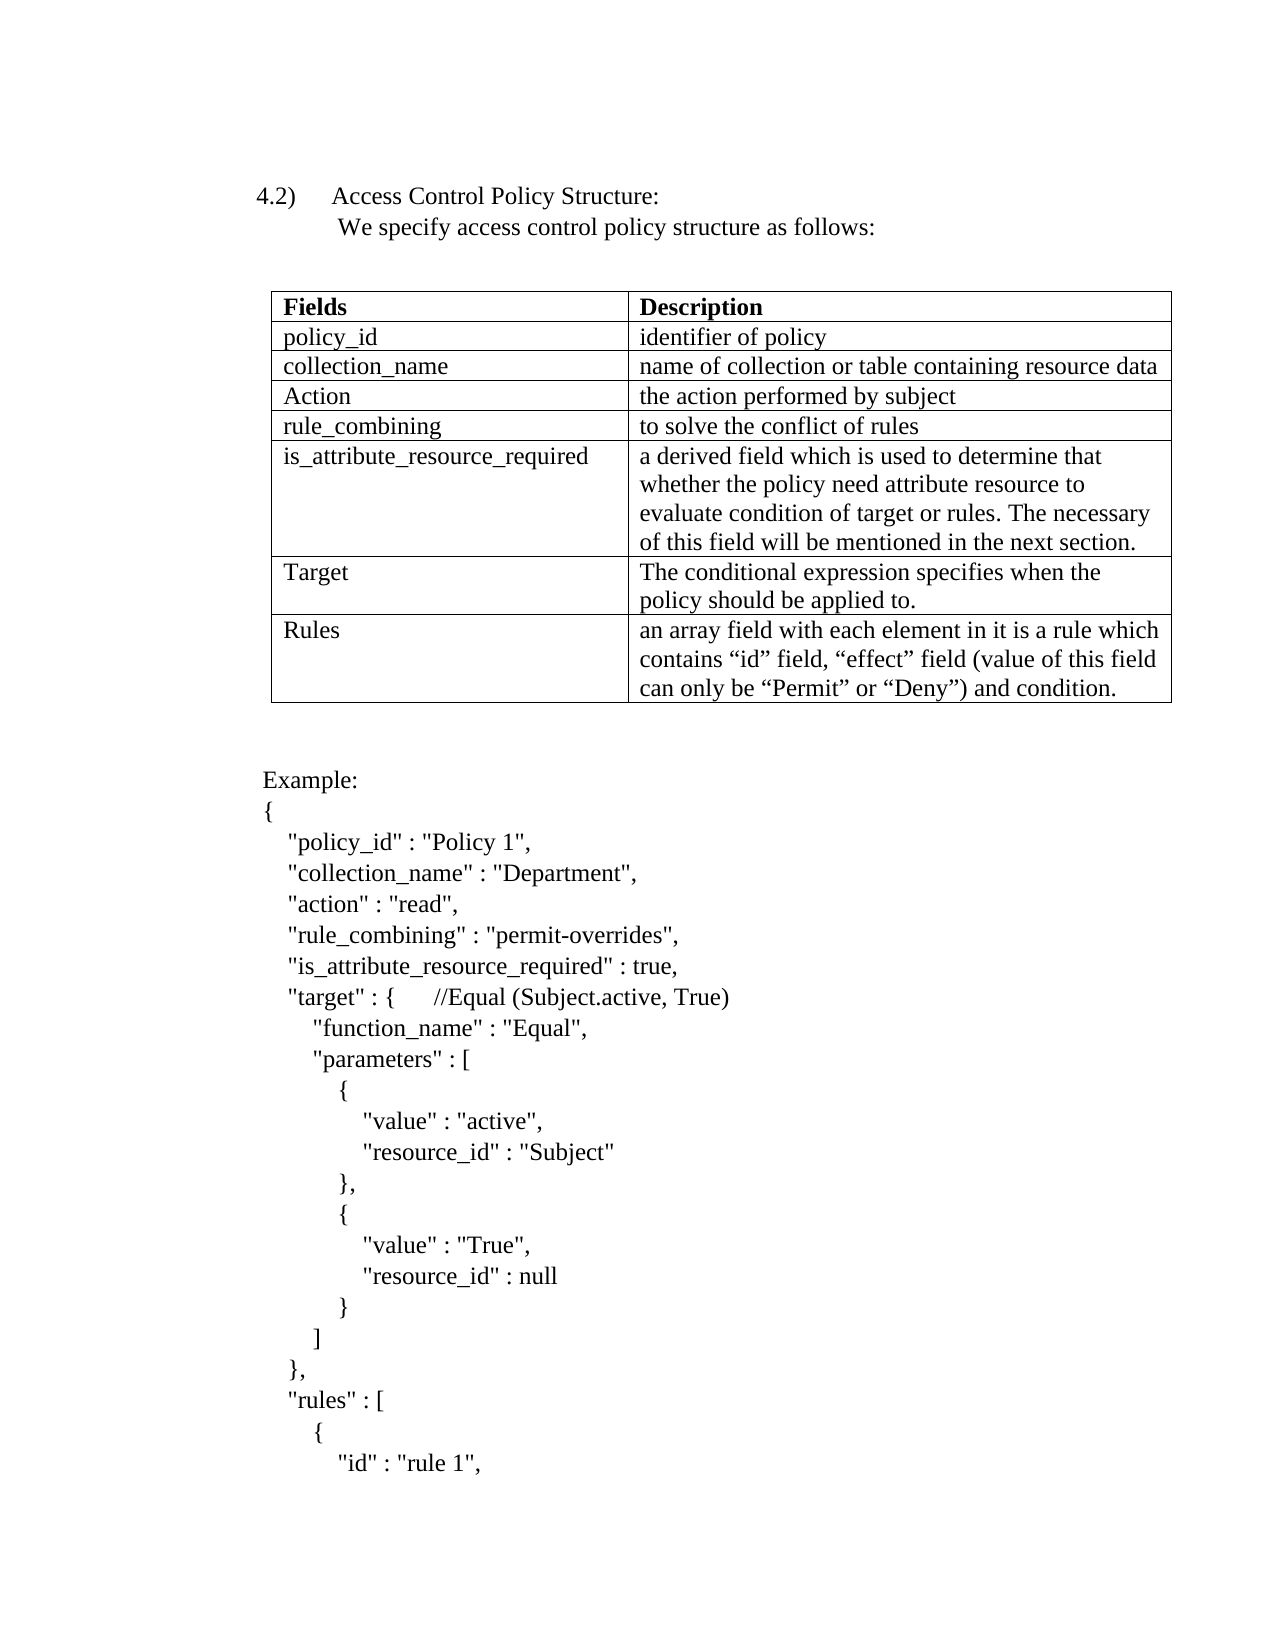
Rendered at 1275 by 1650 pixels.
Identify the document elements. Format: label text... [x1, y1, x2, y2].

list }, [262, 1168, 1125, 1197]
list "target" : { //Equal (Subject.active, True) [262, 982, 1125, 1011]
table_cell Target [272, 557, 628, 614]
table_header Description [629, 292, 1171, 321]
table_cell Rules [272, 615, 628, 702]
list "collection_name" : "Department", [262, 858, 1125, 887]
list "id" : "rule 1", [262, 1448, 1125, 1476]
table_cell collection_name [272, 351, 628, 380]
list { [262, 1417, 1125, 1445]
table_cell The conditional expression specifies when the policy should be applied to. [629, 557, 1171, 614]
table_cell to solve the conflict of rules [629, 411, 1171, 440]
list { [262, 1199, 1125, 1228]
list "parameters" : [ [262, 1044, 1125, 1073]
list "rules" : [ [262, 1386, 1125, 1414]
table_header Fields [272, 292, 628, 321]
list }, [262, 1354, 1125, 1383]
table_cell identifier of policy [629, 322, 1171, 350]
table_cell rule_combining [272, 411, 628, 440]
list Access Control Policy Structure: [256, 181, 1125, 210]
table_cell Action [272, 381, 628, 410]
list "policy_id" : "Policy 1", [262, 827, 1125, 856]
list } [262, 1292, 1125, 1321]
list ] [262, 1323, 1125, 1352]
table_cell is_attribute_resource_required [272, 441, 628, 556]
list Example: [262, 765, 1125, 793]
list { [262, 796, 1125, 824]
list "value" : "active", [262, 1106, 1125, 1135]
list "resource_id" : null [262, 1261, 1125, 1290]
list "action" : "read", [262, 889, 1125, 918]
table_cell an array field with each element in it is a rule which contains “id” field, “effect” field (value of this field can only be “Permit” or “Deny”) and condition. [629, 615, 1171, 702]
list "is_attribute_resource_required" : true, [262, 951, 1125, 980]
table_cell policy_id [272, 322, 628, 350]
list { [262, 1075, 1125, 1104]
list "value" : "True", [262, 1230, 1125, 1259]
table_cell a derived field which is used to determine that whether the policy need attribute resource to evaluate condition of target or rules. The necessary of this field will be mentioned in the next section. [629, 441, 1171, 556]
list "function_name" : "Equal", [262, 1013, 1125, 1042]
table_cell name of collection or table containing resource data [629, 351, 1171, 380]
list "resource_id" : "Subject" [262, 1137, 1125, 1166]
table_cell the action performed by subject [629, 381, 1171, 410]
list "rule_combining" : "permit-overrides", [262, 920, 1125, 949]
list We specify access control policy structure as follows: [337, 212, 1125, 241]
